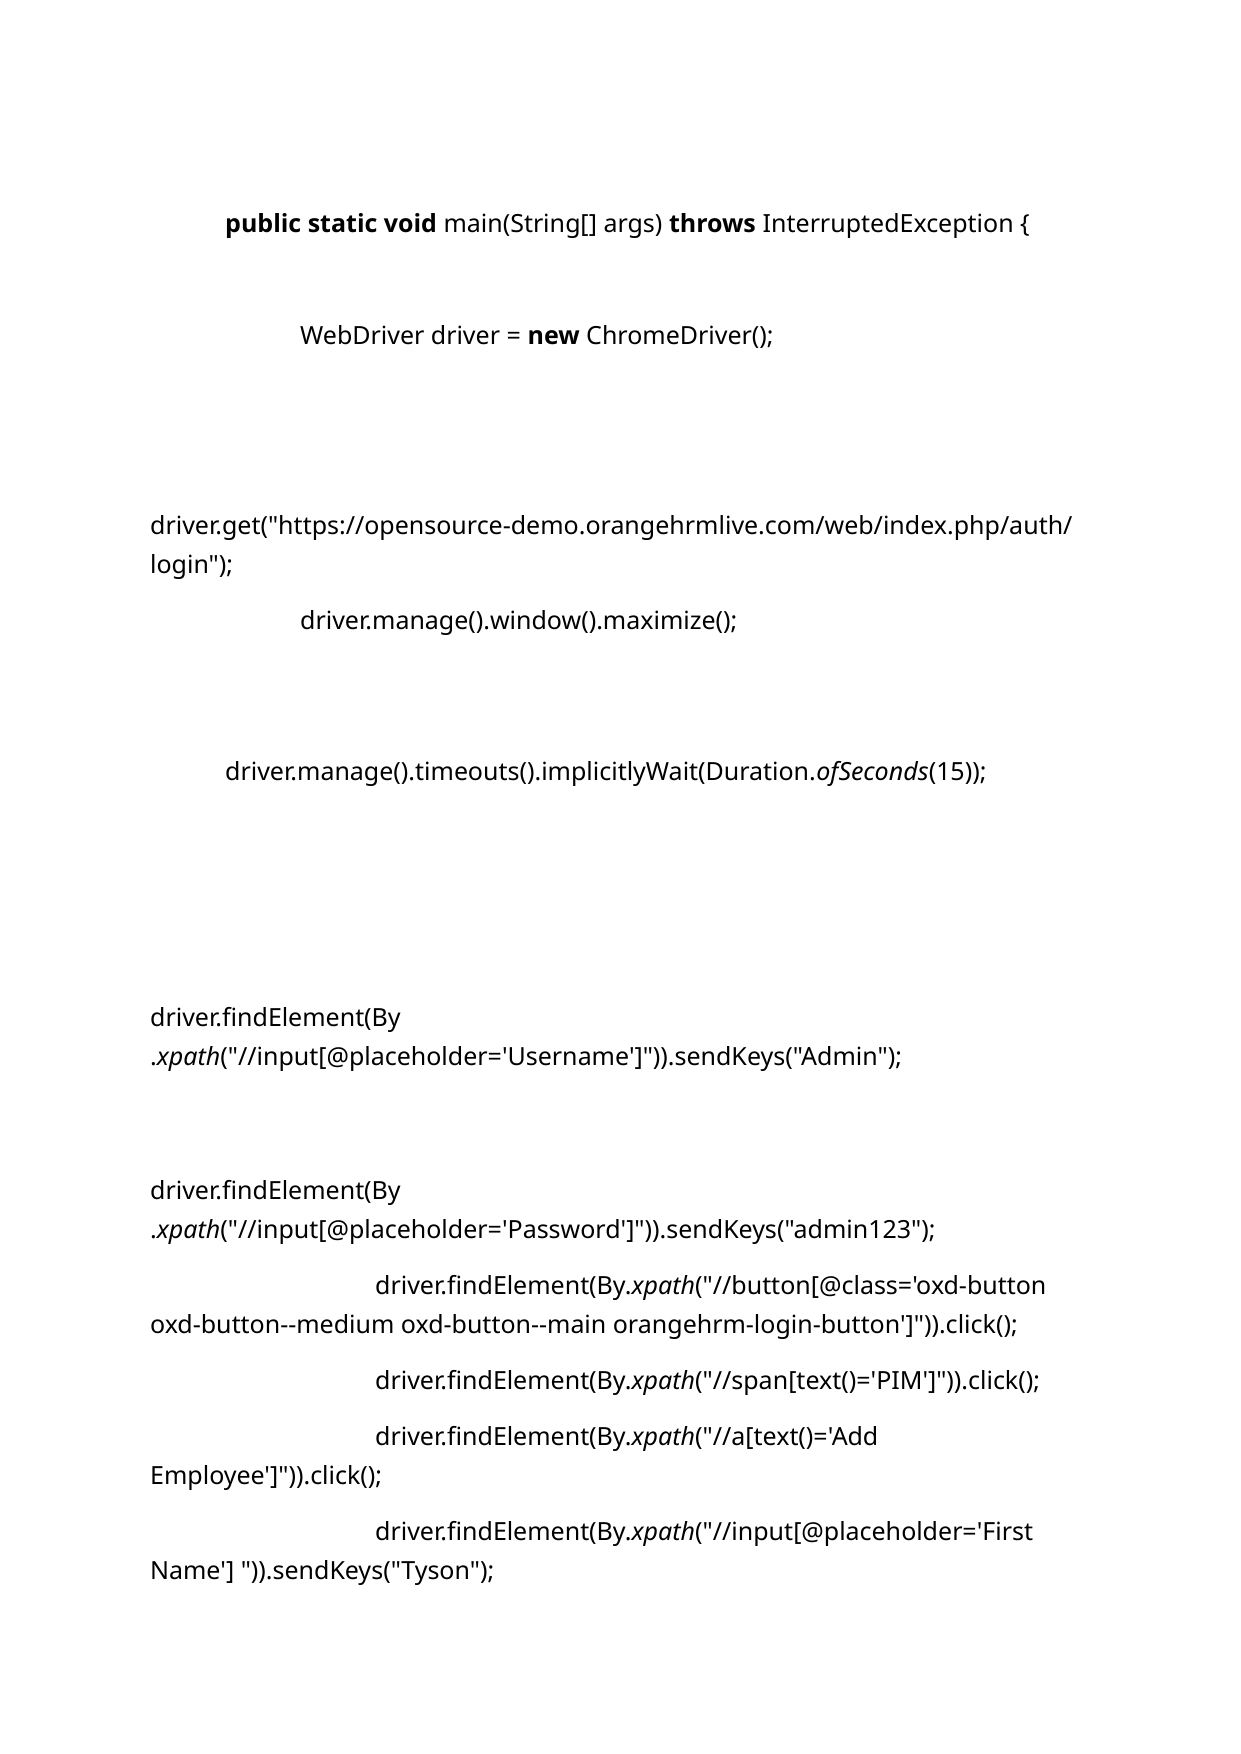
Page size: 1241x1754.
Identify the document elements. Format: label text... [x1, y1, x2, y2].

text driver.findElement(By.xpath("//span[text()='PIM']")).click(); [150, 1362, 1090, 1397]
text driver.findElement(By.xpath("//input[@placeholder='Username']")).sendKeys("Admin"); [150, 921, 1090, 1072]
text driver.findElement(By.xpath("//input[@placeholder='First Name'] ")).sendKeys("Tyson"); [150, 1513, 1090, 1587]
text driver.manage().timeouts().implicitlyWait(Duration.ofSeconds(15)); [150, 714, 1090, 787]
text driver.findElement(By.xpath("//button[@class='oxd-button oxd-button--medium oxd-button--main orangehrm-login-button']")).click(); [150, 1267, 1090, 1341]
text driver.get("https://opensource-demo.orangehrmlive.com/web/index.php/auth/login"); [150, 429, 1090, 581]
text driver.findElement(By.xpath("//a[text()='Add Employee']")).click(); [150, 1418, 1090, 1492]
text driver.findElement(By.xpath("//input[@placeholder='Password']")).sendKeys("admin123"); [150, 1094, 1090, 1246]
text WebDriver driver = new ChromeDriver(); [150, 317, 1090, 352]
text public static void main(String[] args) throws InterruptedException { [150, 206, 1090, 240]
text driver.manage().window().maximize(); [150, 602, 1090, 637]
